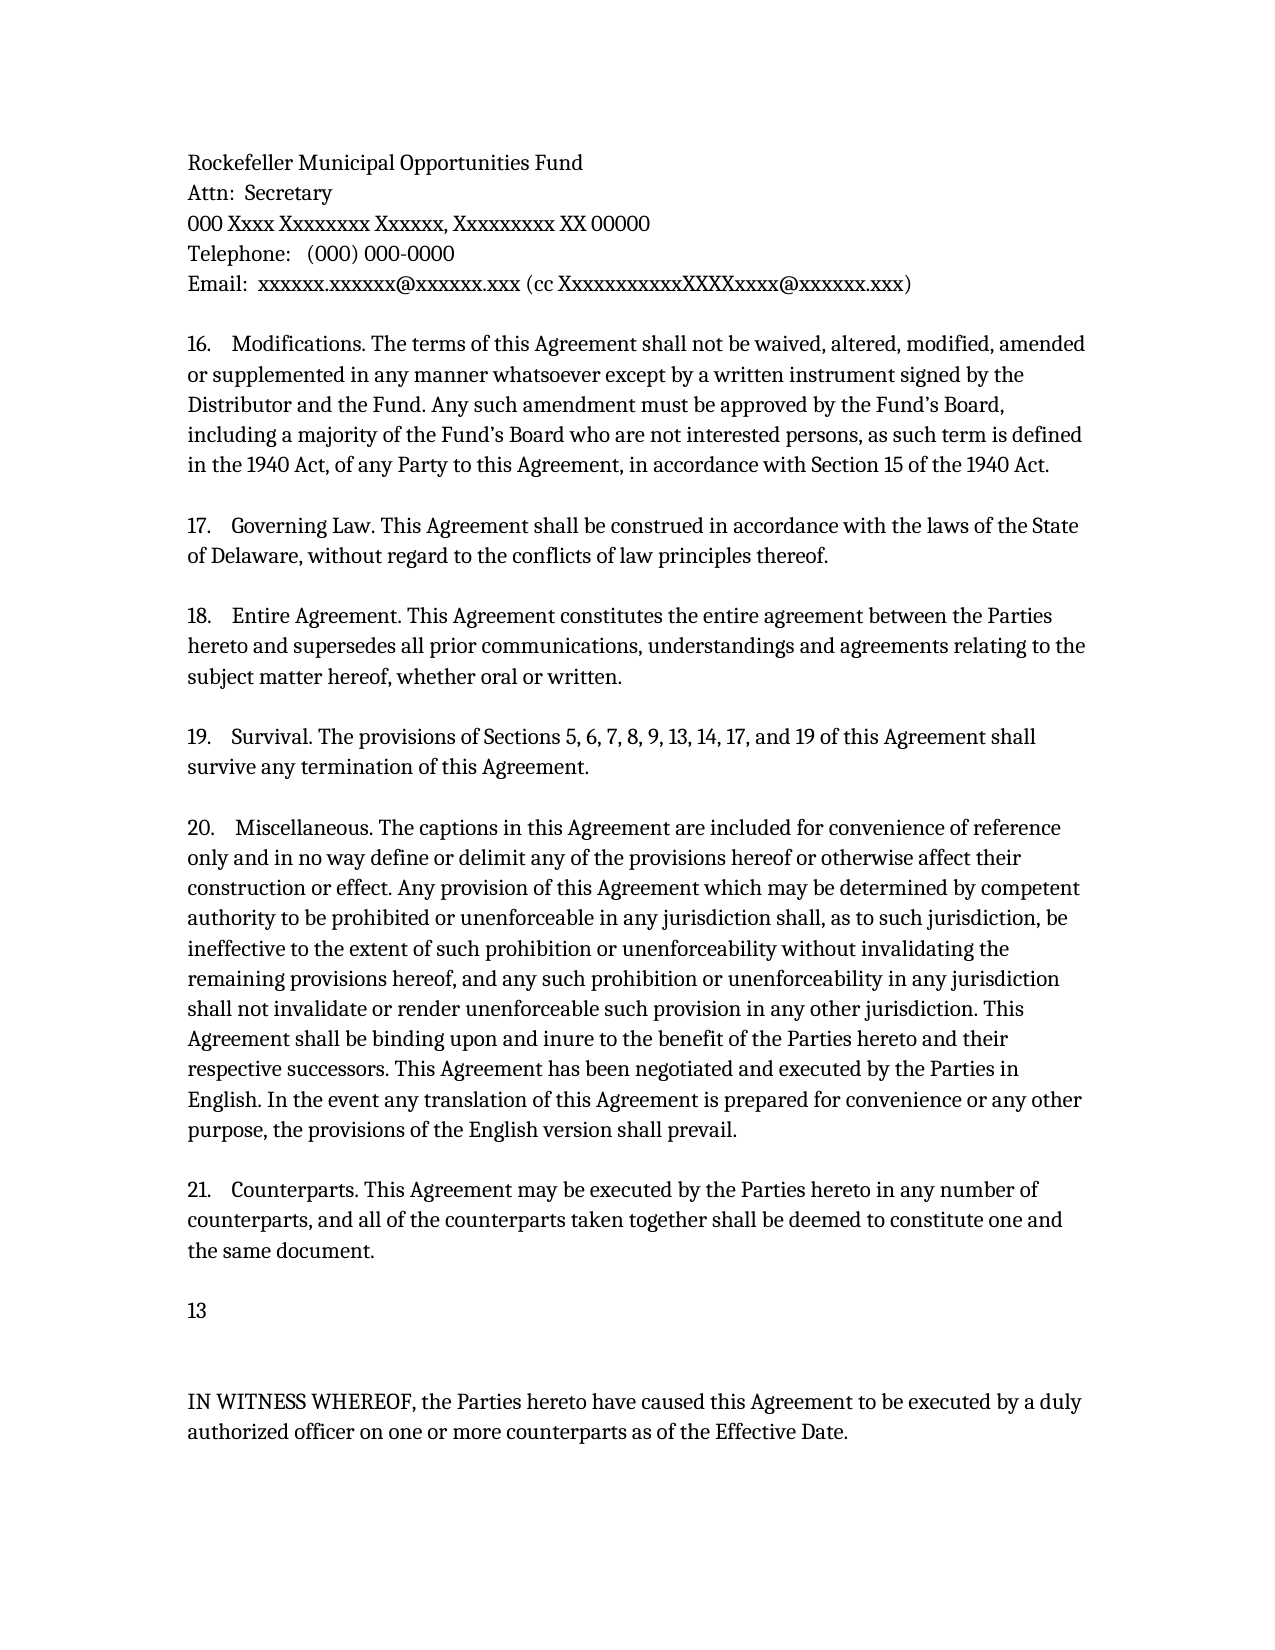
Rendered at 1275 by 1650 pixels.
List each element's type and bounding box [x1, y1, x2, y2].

text [187, 150, 1087, 1475]
